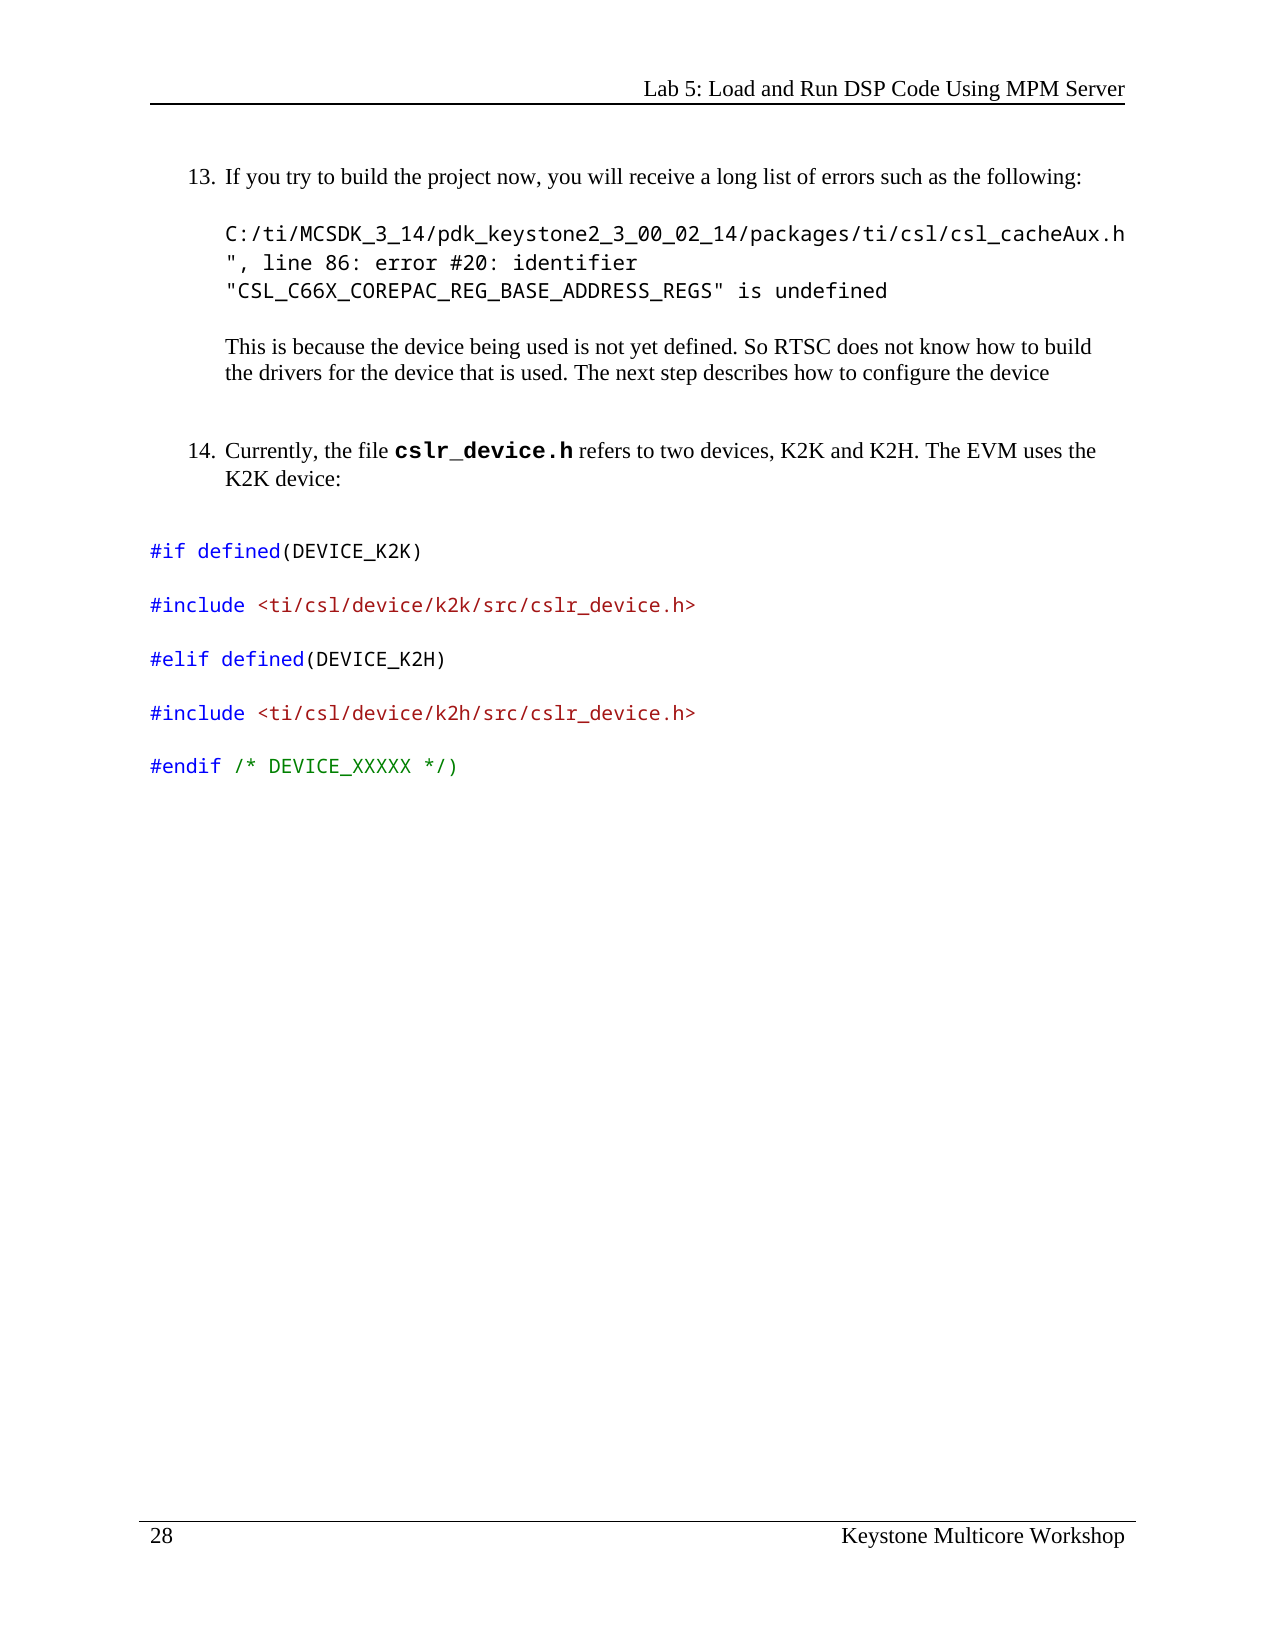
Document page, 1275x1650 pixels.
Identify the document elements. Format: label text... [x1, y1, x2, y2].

text #elif defined(DEVICE_K2H) [150, 645, 1125, 672]
list If you try to build the project now, you will receive a long list of errors such as the following: C:/ti/MCSDK_3_14/pdk_keystone2_3_00_02_14/packages/ti/csl/csl_cacheAux.h", line 86: error #20: identifier "CSL_C66X_COREPAC_REG_BASE_ADDRESS_REGS" is undefined This is because the device being used is not yet defined. So RTSC does not know how to build the drivers for the device that is used. The next step describes how to configure the device [187, 162, 1125, 386]
text #include <ti/csl/device/k2h/src/cslr_device.h> [150, 699, 1125, 726]
text #include <ti/csl/device/k2k/src/cslr_device.h> [150, 591, 1125, 618]
text #if defined(DEVICE_K2K) [150, 537, 1125, 564]
text #endif /* DEVICE_XXXXX */) [150, 753, 1125, 780]
list Currently, the file cslr_device.h refers to two devices, K2K and K2H. The EVM uses the K2K device: [187, 437, 1125, 492]
